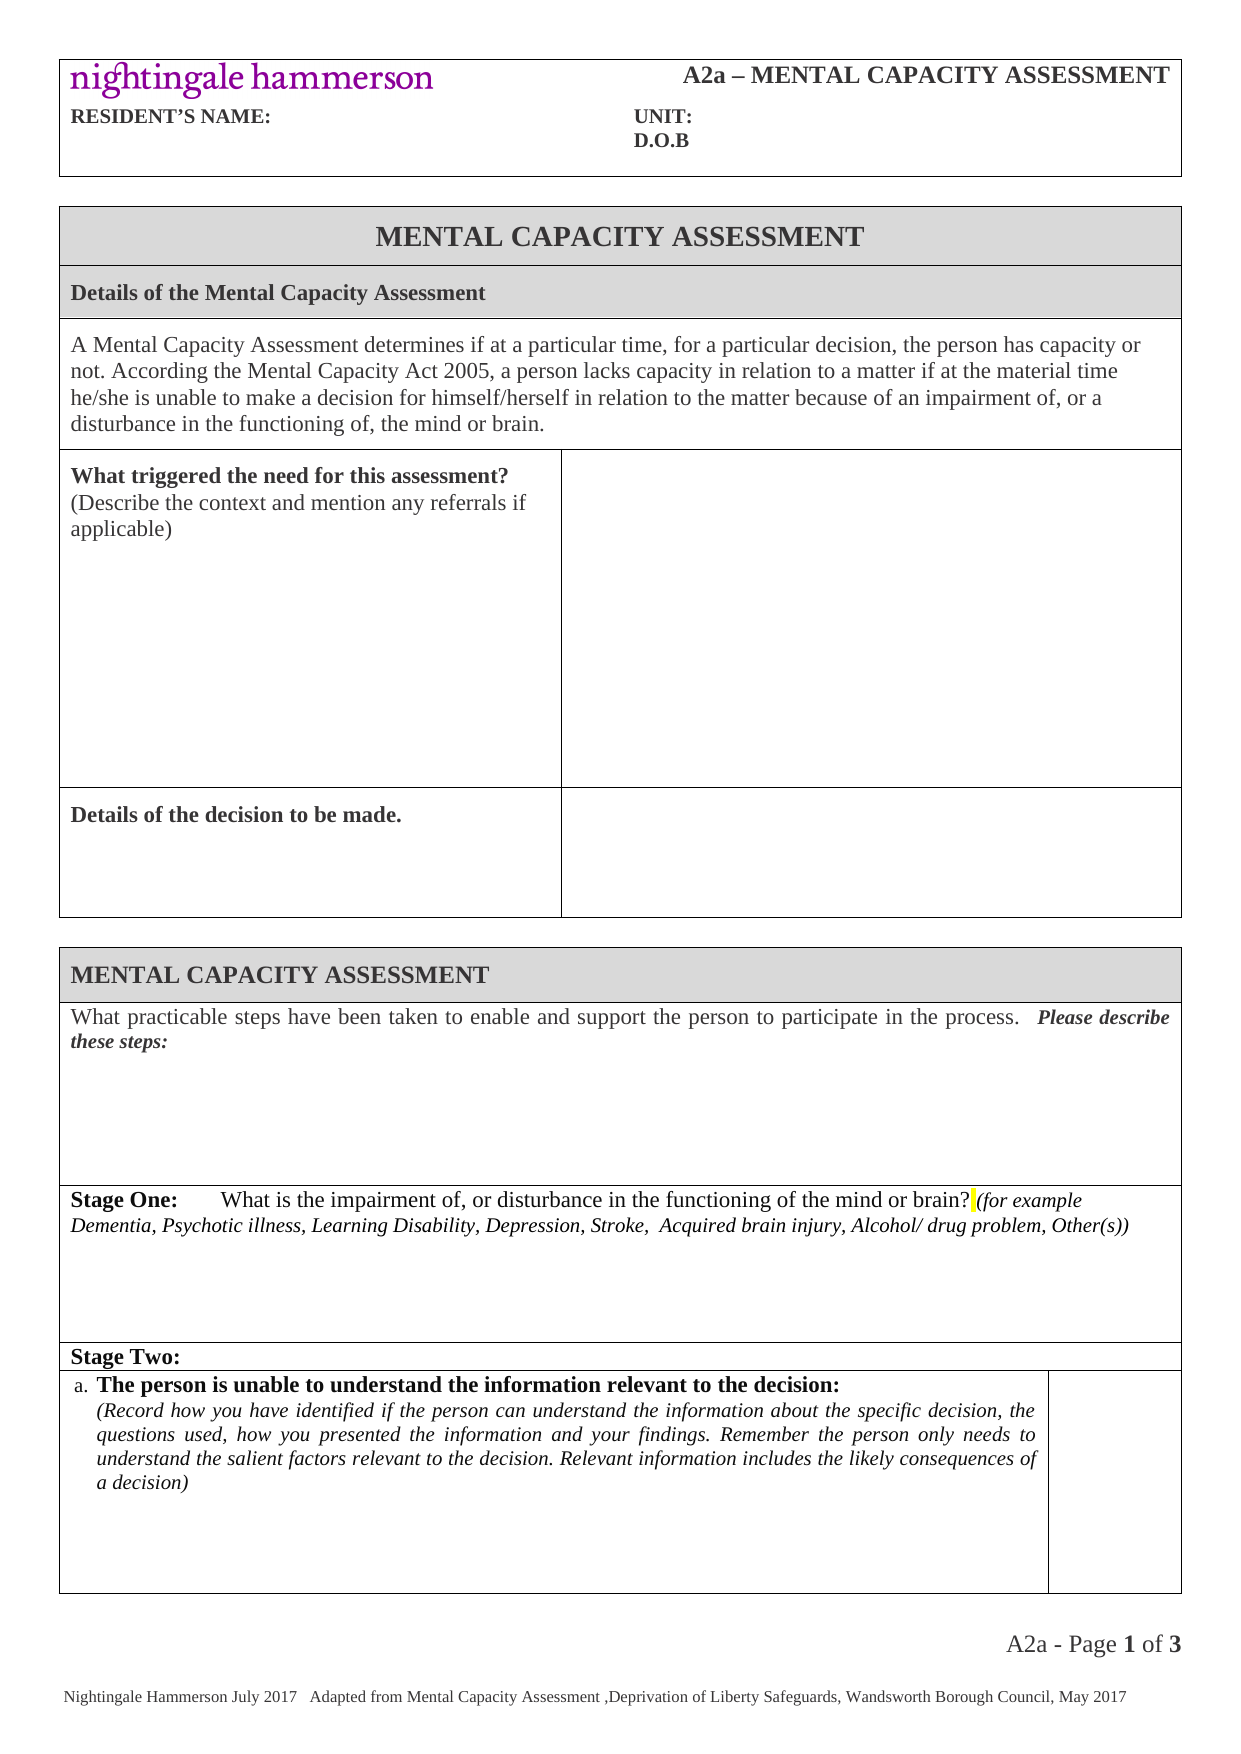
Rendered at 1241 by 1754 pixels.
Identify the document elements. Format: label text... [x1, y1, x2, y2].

table_cell Details of the decision to be made. [60, 788, 561, 917]
table_cell Stage Two: [60, 1343, 1181, 1370]
table_cell A Mental Capacity Assessment determines if at a particular time, for a particular decision, the person has capacity or not. According the Mental Capacity Act 2005, a person lacks capacity in relation to a matter if at the material time he/she is unable to make a decision for himself/herself in relation to the matter because of an impairment of, or a disturbance in the functioning of, the mind or brain. [60, 319, 1181, 449]
table_cell What triggered the need for this assessment? (Describe the context and mention any referrals if applicable) [60, 450, 561, 787]
table_cell [1049, 1371, 1181, 1592]
table_cell What practicable steps have been taken to enable and support the person to participate in the process. Please describe these steps: [60, 1003, 1181, 1185]
table_header MENTAL CAPACITY ASSESSMENT [60, 207, 1181, 265]
picture [70, 60, 434, 99]
table_cell Stage One: What is the impairment of, or disturbance in the functioning of the mind or brain? (for example Dementia, Psychotic illness, Learning Disability, Depression, Stroke, Acquired brain injury, Alcohol/ drug problem, Other(s)) [60, 1186, 1181, 1342]
table_cell [562, 788, 1181, 917]
table_cell The person is unable to understand the information relevant to the decision: (Record how you have identified if the person can understand the information about the specific decision, the questions used, how you presented the information and your findings. Remember the person only needs to understand the salient factors relevant to the decision. Relevant information includes the likely consequences of a decision) [60, 1371, 1048, 1592]
table_cell Details of the Mental Capacity Assessment [60, 266, 1181, 317]
table_header MENTAL CAPACITY ASSESSMENT [60, 948, 1181, 1002]
table_cell [562, 450, 1181, 787]
